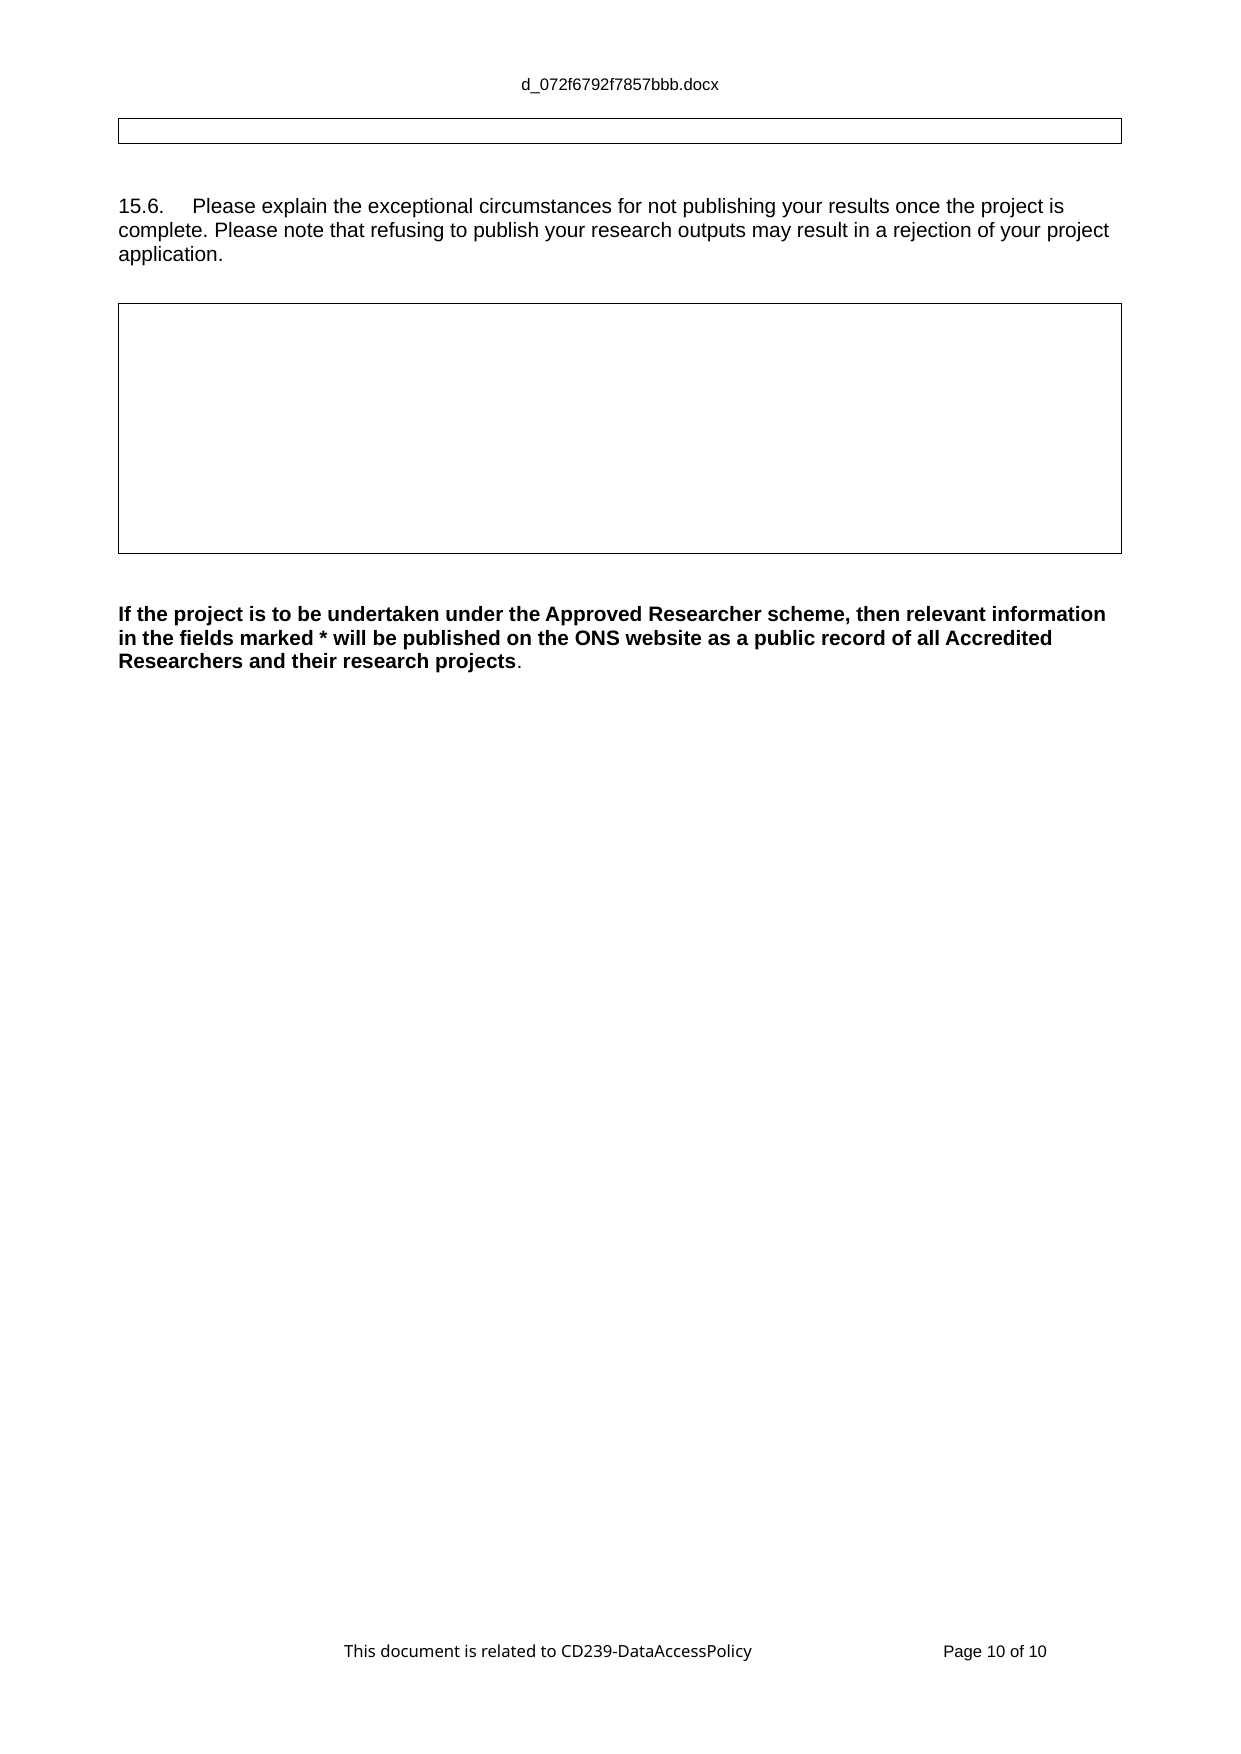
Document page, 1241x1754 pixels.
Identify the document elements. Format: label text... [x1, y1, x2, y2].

text If the project is to be undertaken under the Approved Researcher scheme, then relevant information in the fields marked * will be published on the ONS website as a public record of all Accredited Researchers and their research projects. [118, 601, 1122, 673]
subtitle Please explain the exceptional circumstances for not publishing your results once the project is complete. Please note that refusing to publish your research outputs may result in a rejection of your project application. [118, 194, 1122, 266]
table_header [119, 304, 1121, 552]
table_header [119, 119, 1121, 143]
